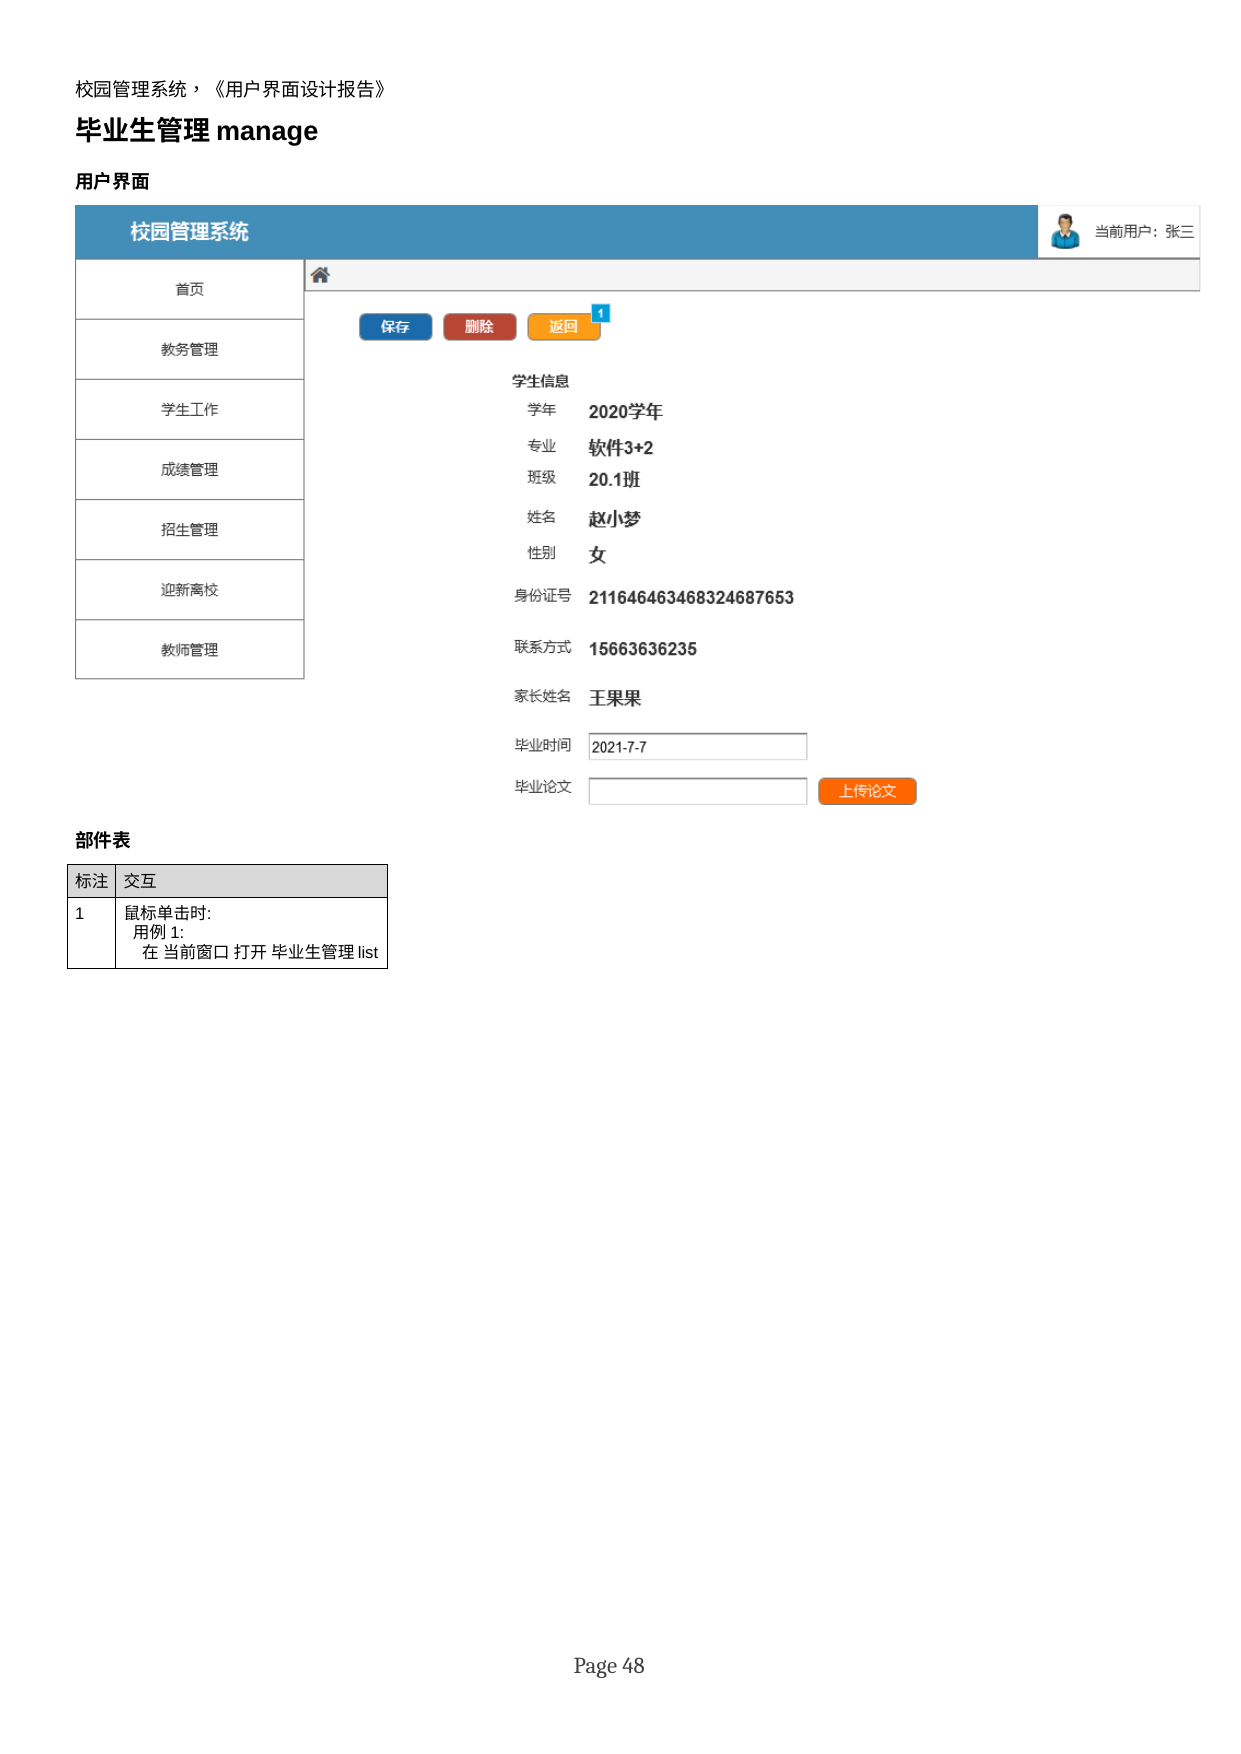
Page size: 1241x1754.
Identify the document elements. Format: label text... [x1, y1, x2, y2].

subtitle 部件表 [75, 830, 1165, 852]
table_cell 鼠标单击时: 用例 1: 在 当前窗口 打开 毕业生管理list [116, 898, 387, 968]
subtitle 毕业生管理manage [75, 115, 1165, 146]
picture [75, 205, 1200, 805]
table_header 交互 [116, 865, 387, 897]
table_header 标注 [68, 865, 115, 897]
table_cell 1 [68, 898, 115, 968]
subtitle 用户界面 [75, 171, 1165, 192]
